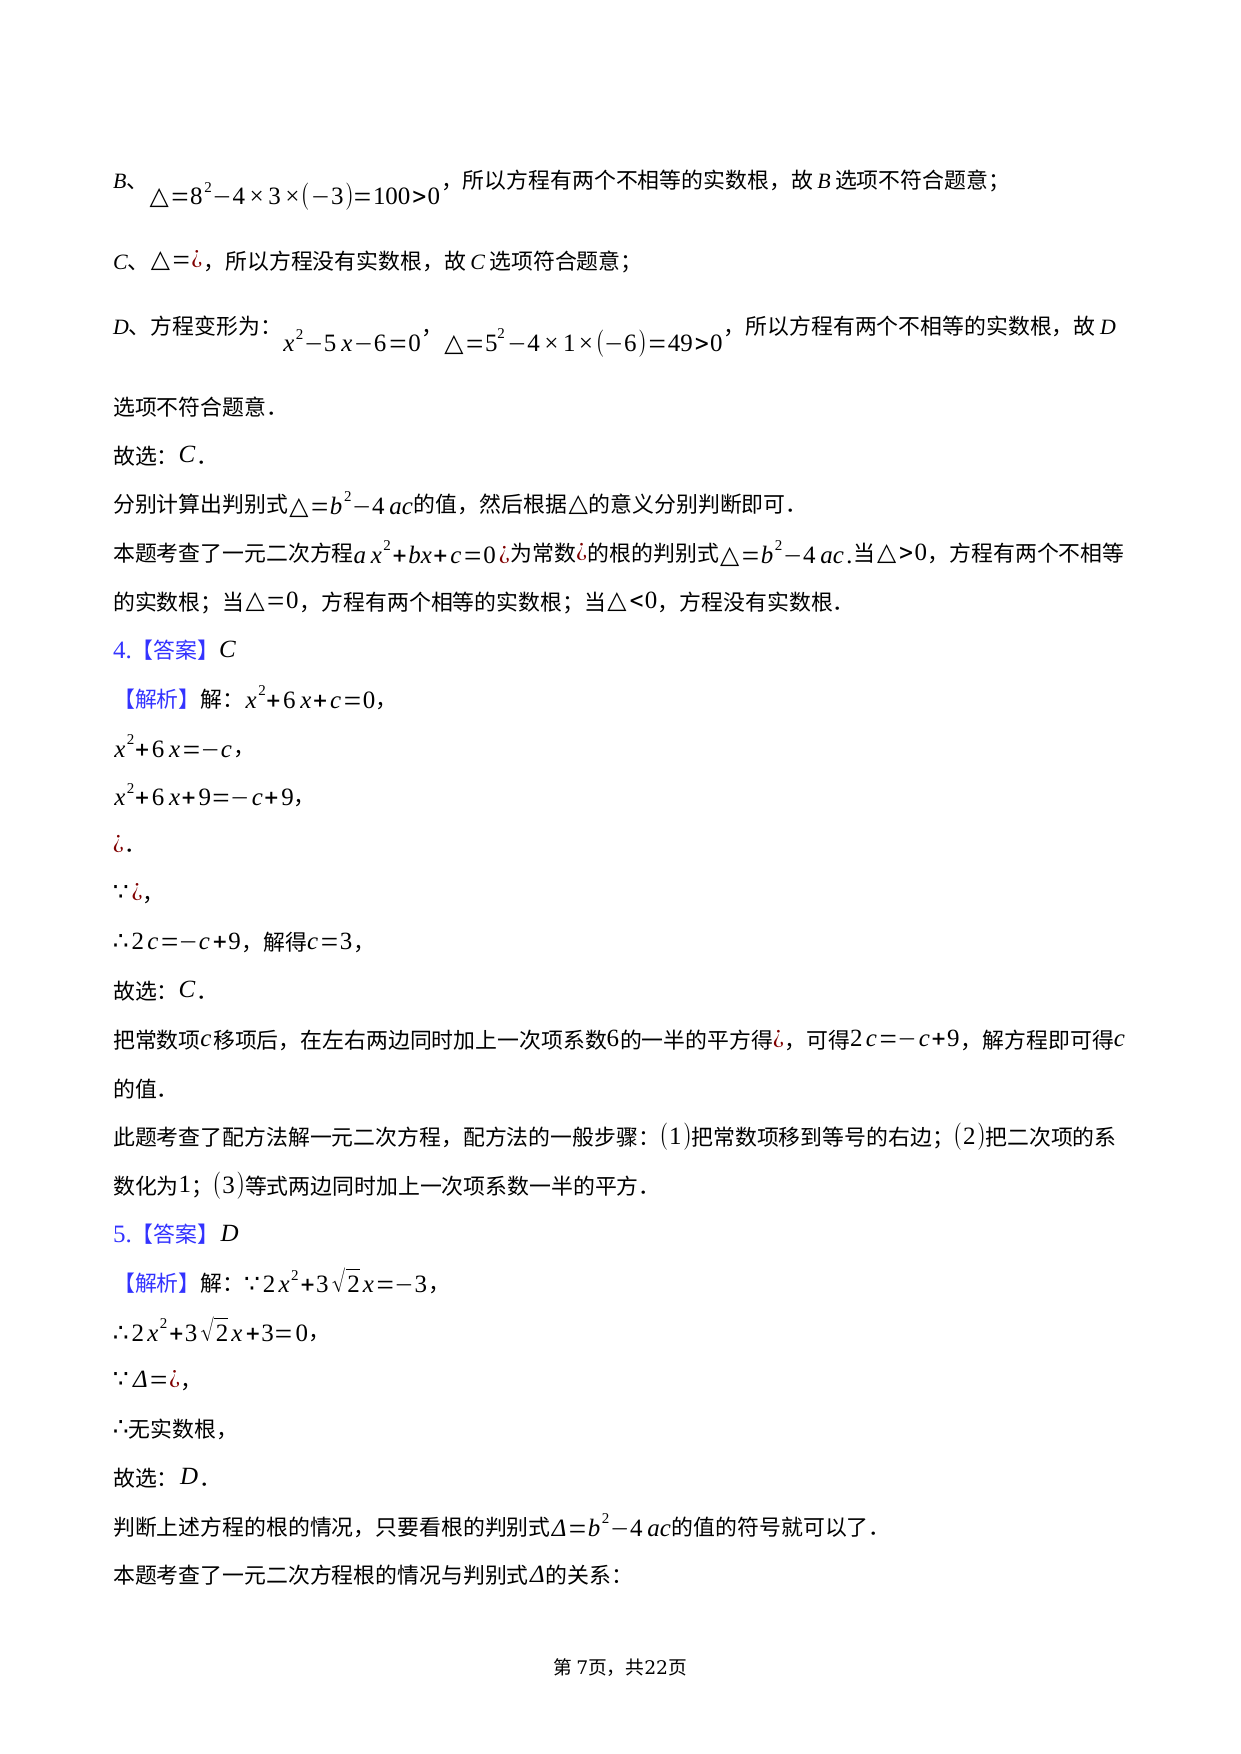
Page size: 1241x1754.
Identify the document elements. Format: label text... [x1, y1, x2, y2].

text 4.【答案】 [113, 633, 1127, 665]
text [113, 1265, 1127, 1590]
text 【解析】解：， ， ， ． ， ，解得， 故选：． 把常数项移项后，在左右两边同时加上一次项系数的一半的平方得，可得，解方程即可得的值． 此题考查了配方法解一元二次方程，配方法的一般步骤：把常数项移到等号的右边；把二次项的系数化为；等式两边同时加上一次项系数一半的平方． [113, 681, 1127, 1201]
text 5.【答案】 [113, 1217, 1127, 1249]
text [113, 162, 1127, 617]
